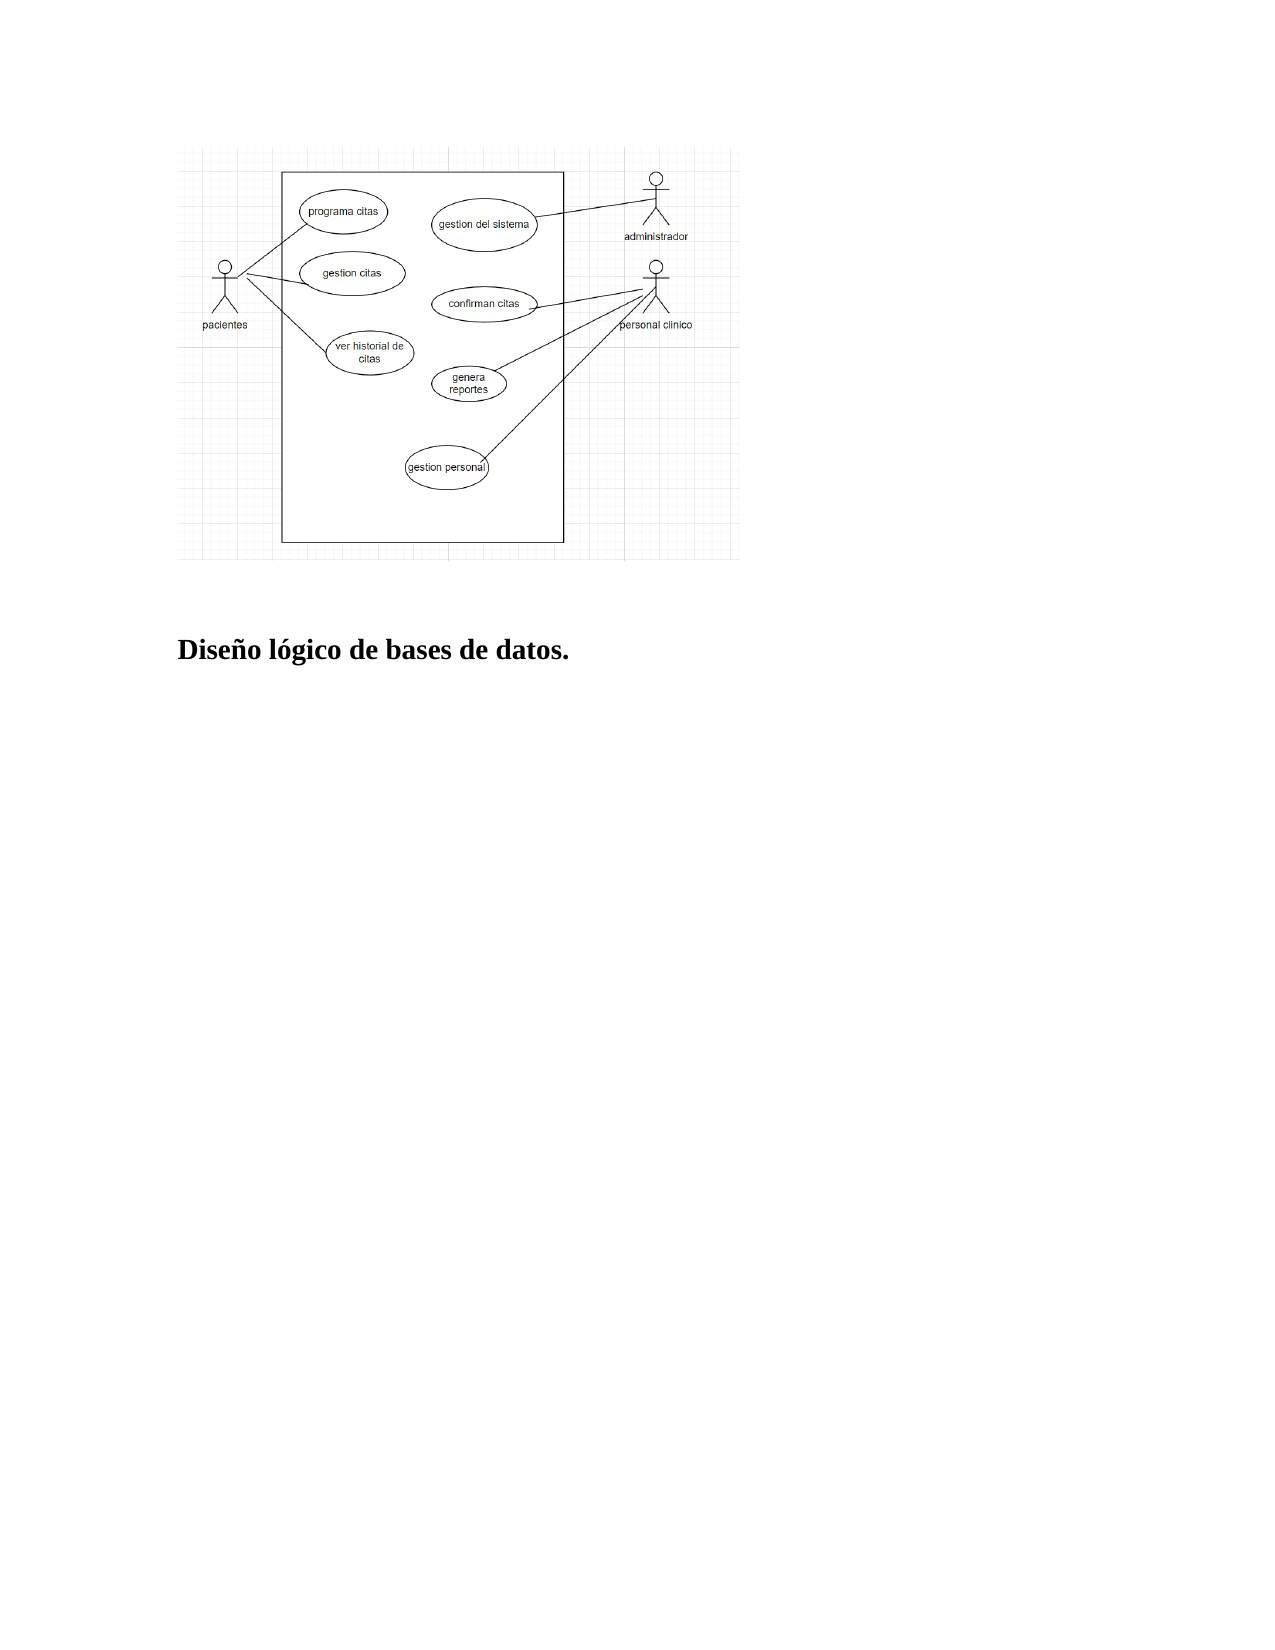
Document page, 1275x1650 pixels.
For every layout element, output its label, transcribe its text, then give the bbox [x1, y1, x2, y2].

picture [177, 147, 740, 561]
text Diseño lógico de bases de datos. [177, 632, 1098, 665]
